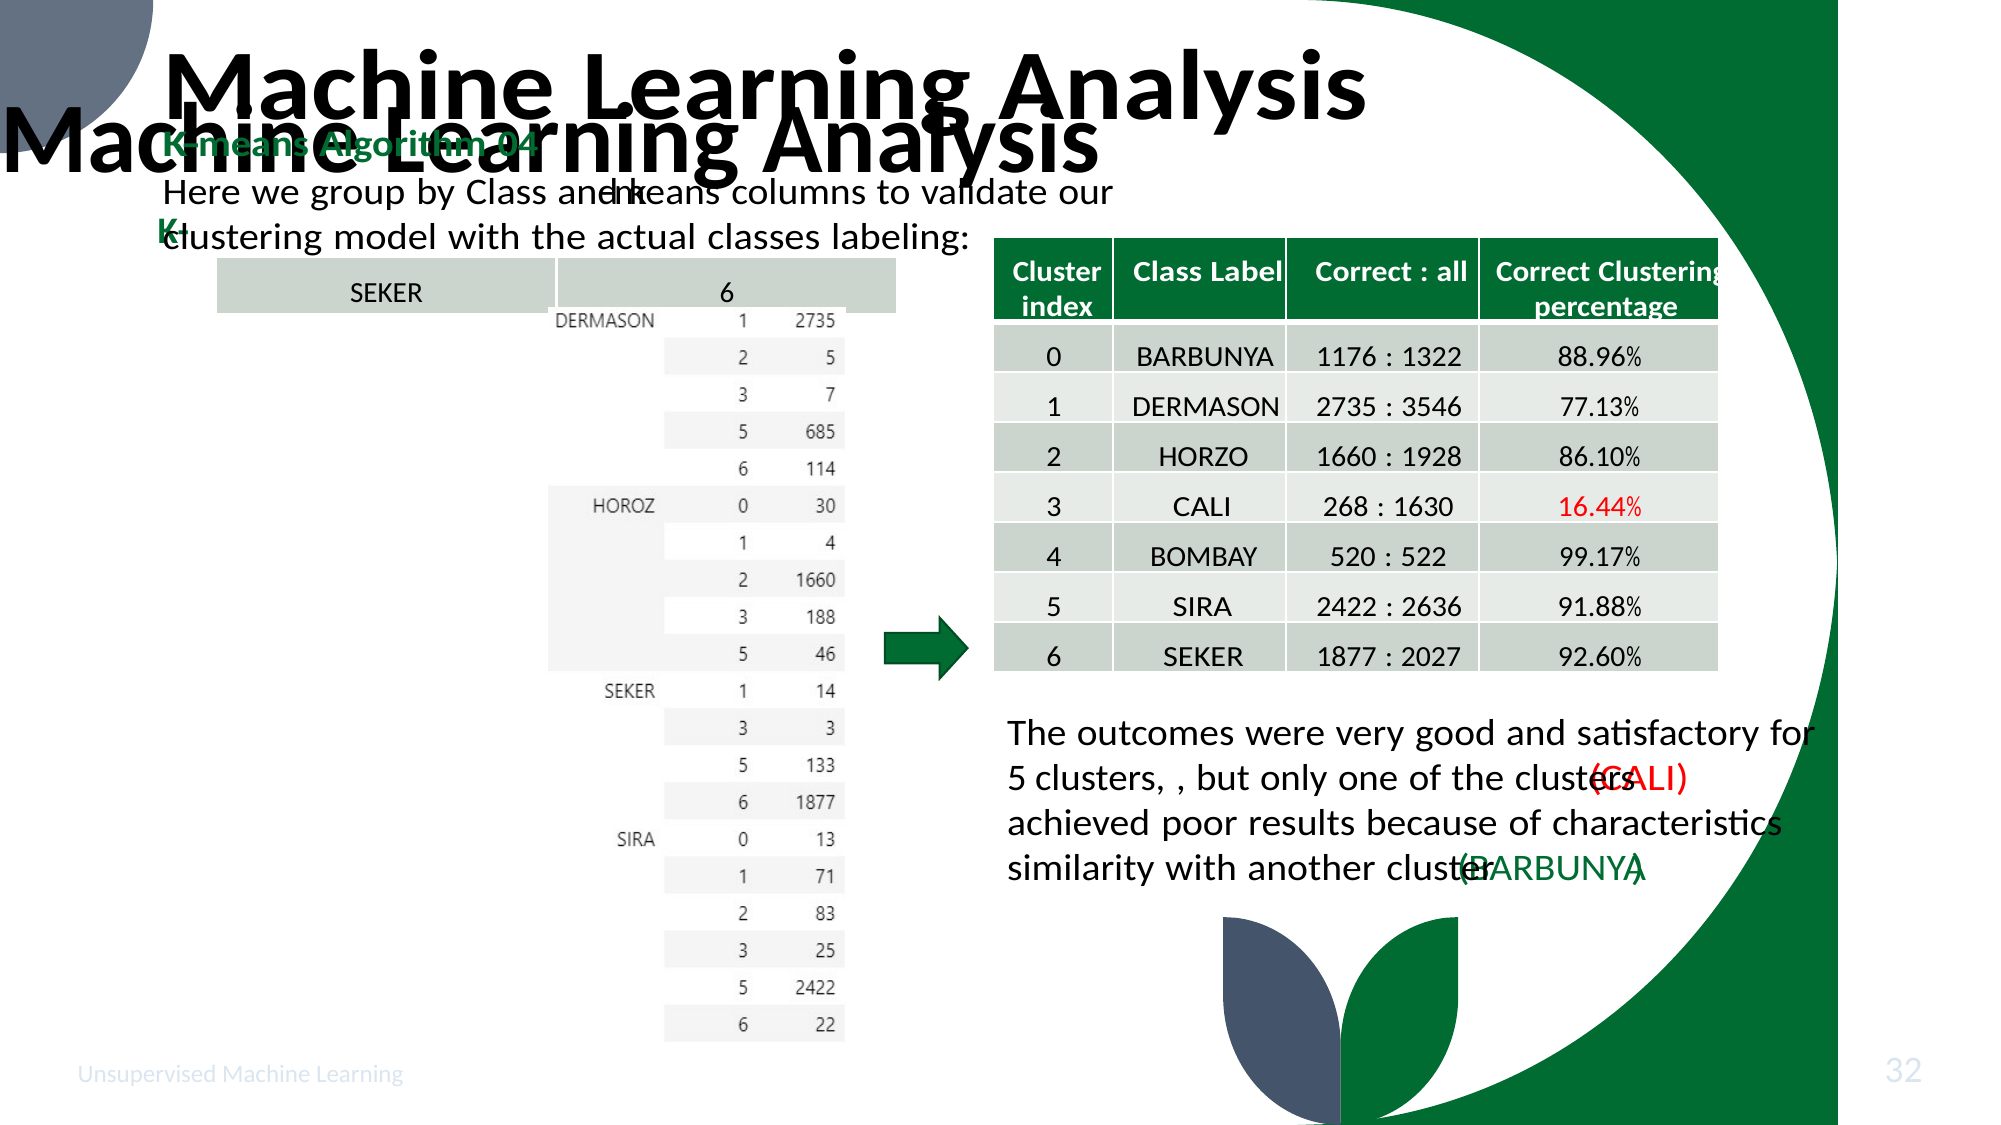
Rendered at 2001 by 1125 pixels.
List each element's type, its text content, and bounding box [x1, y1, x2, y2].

picture [548, 307, 846, 1043]
table_cell 6 [558, 258, 896, 313]
table_cell SEKER [217, 258, 555, 313]
